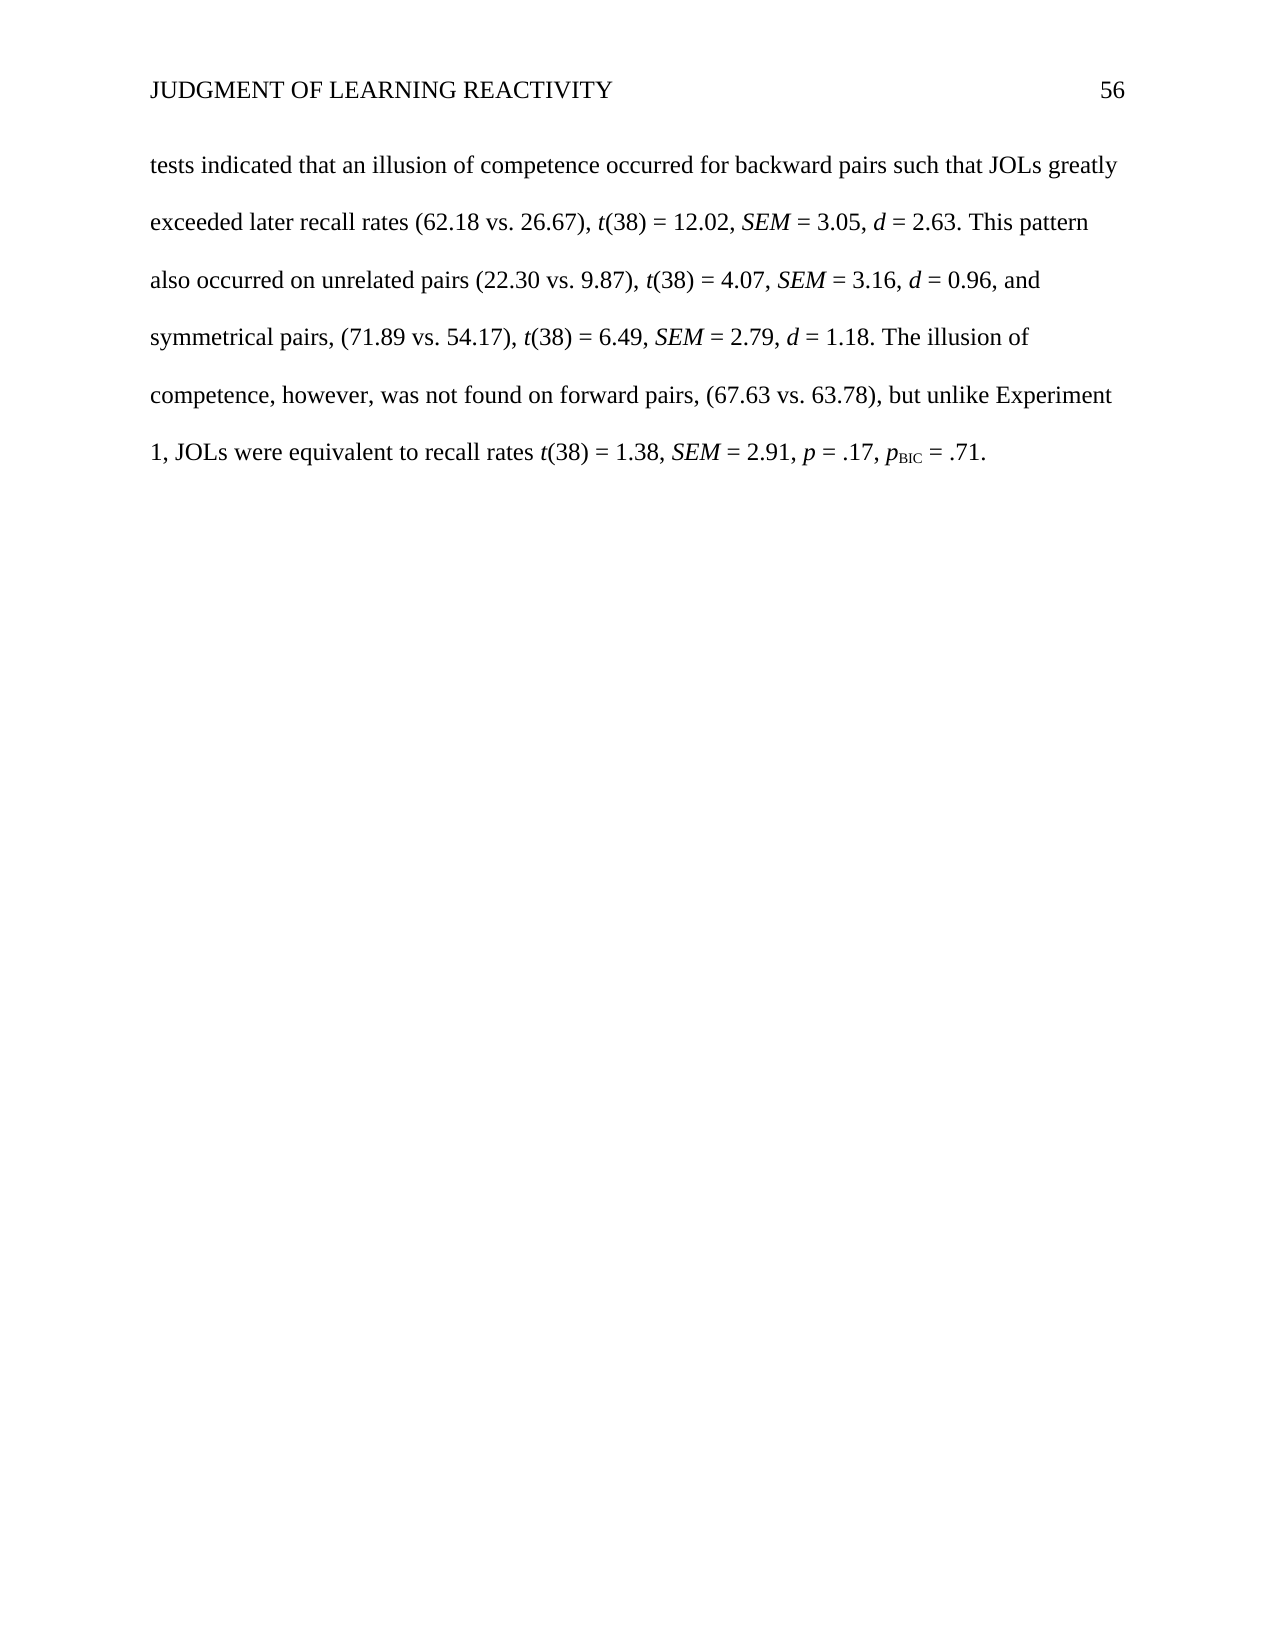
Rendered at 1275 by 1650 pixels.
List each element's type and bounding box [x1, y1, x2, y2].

text [150, 150, 1125, 466]
